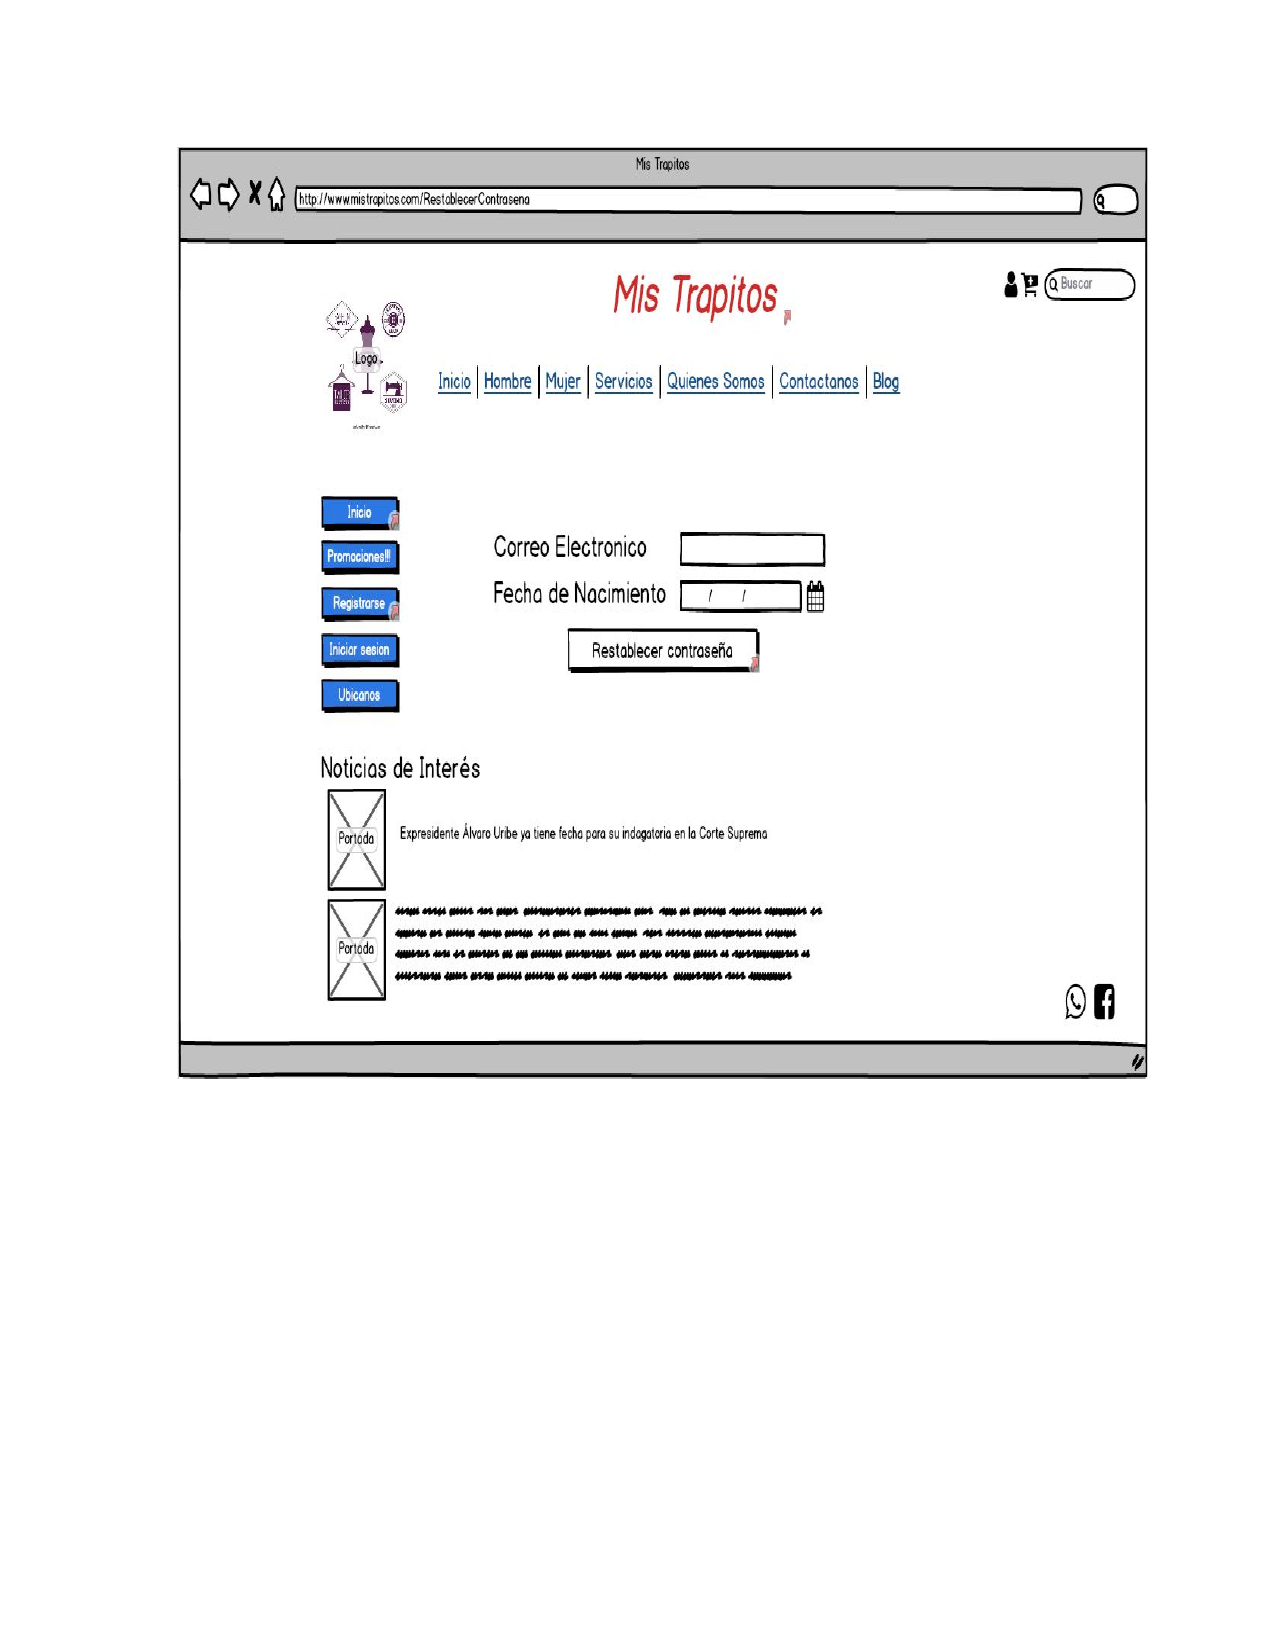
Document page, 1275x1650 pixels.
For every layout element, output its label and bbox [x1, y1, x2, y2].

picture [177, 147, 1148, 1079]
